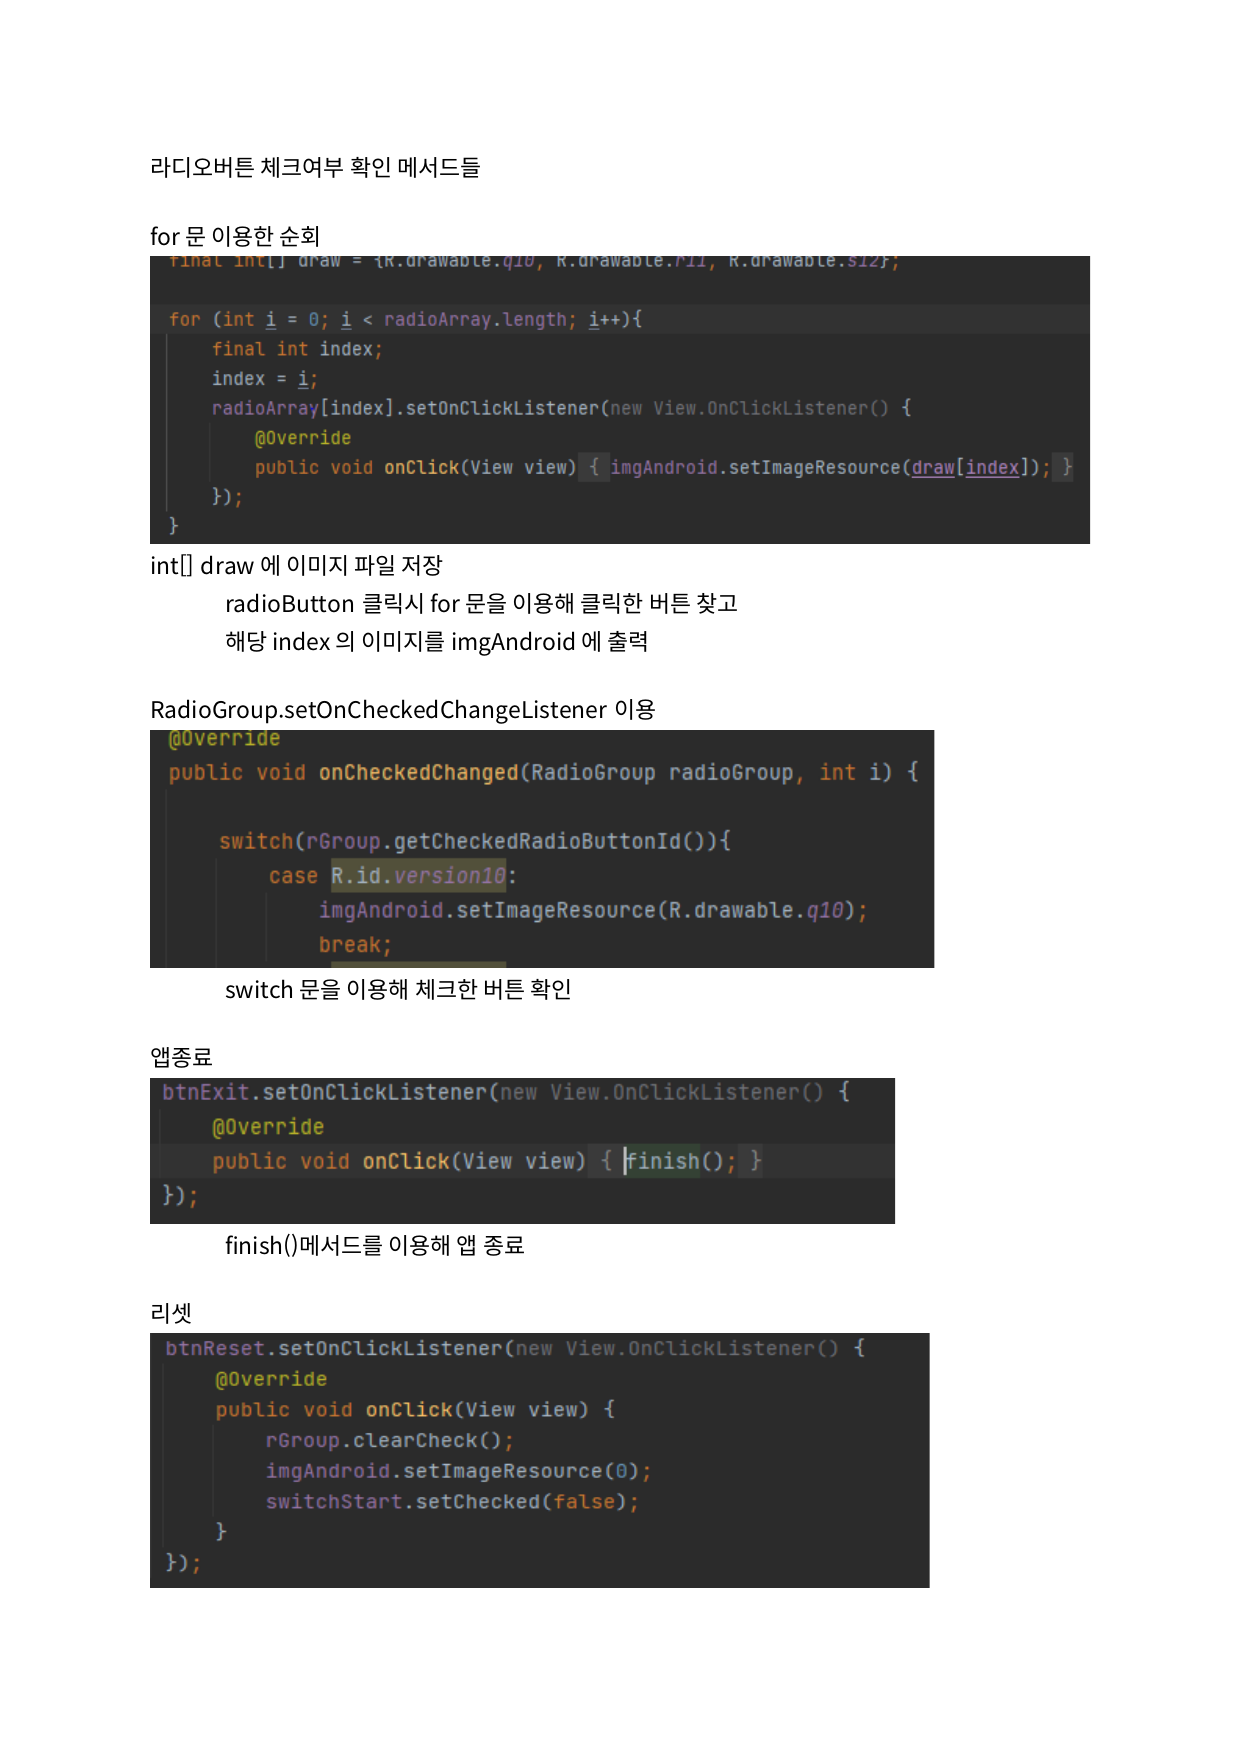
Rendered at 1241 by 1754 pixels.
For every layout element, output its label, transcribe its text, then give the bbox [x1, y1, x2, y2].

text 앱종료 [150, 1040, 1090, 1073]
text radioButton 클릭시 for문을 이용해 클릭한 버튼 찾고 [150, 586, 1090, 619]
text finish()메서드를 이용해 앱 종료 [150, 1227, 1090, 1261]
picture [150, 730, 935, 968]
text 해당 index의 이미지를 imgAndroid에 출력 [150, 624, 1090, 657]
text 라디오버튼 체크여부 확인 메서드들 [150, 150, 1090, 183]
picture [150, 256, 1091, 544]
text RadioGroup.setOnCheckedChangeListener 이용 [150, 692, 1090, 726]
text int[] draw에 이미지 파일 저장 [150, 548, 1090, 581]
text for문 이용한 순회 [150, 218, 1090, 252]
picture [150, 1333, 930, 1588]
text 리셋 [150, 1296, 1090, 1329]
text switch문을 이용해 체크한 버튼 확인 [150, 972, 1090, 1005]
picture [150, 1078, 896, 1224]
